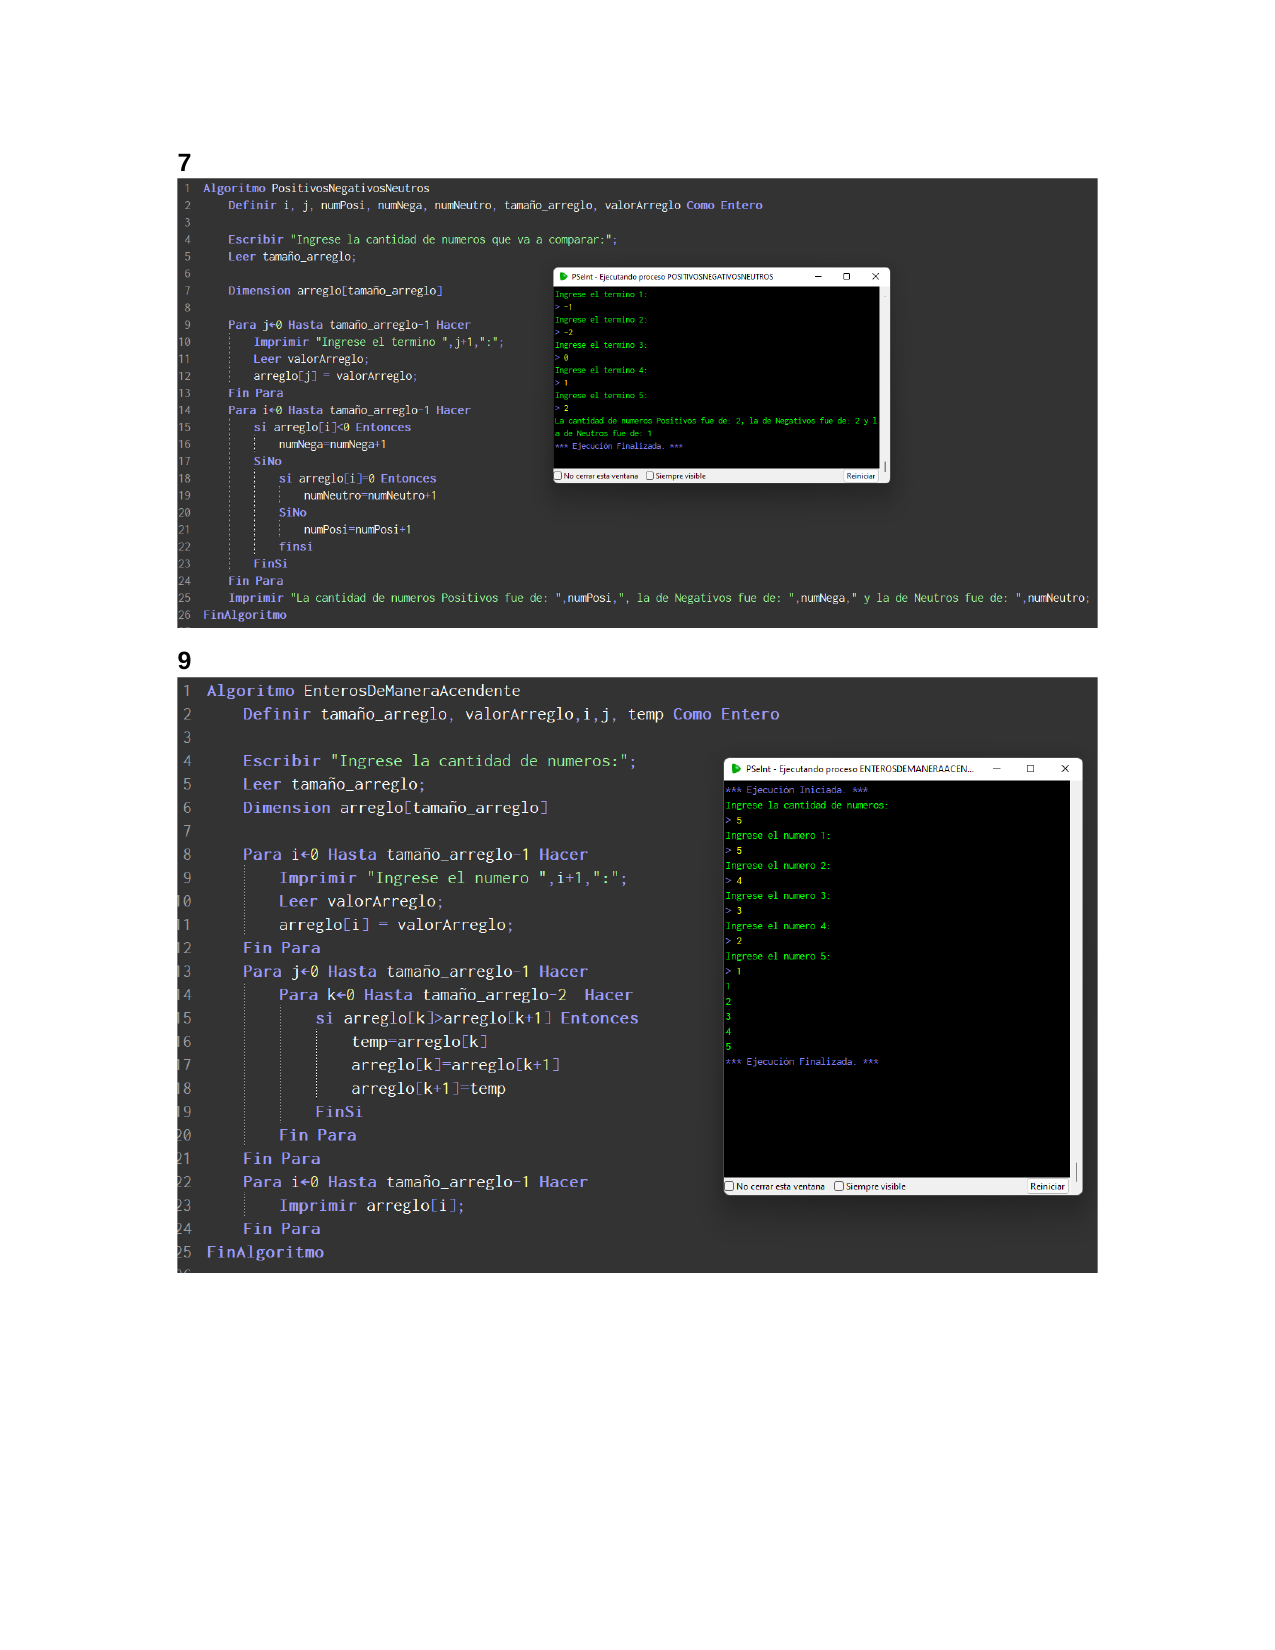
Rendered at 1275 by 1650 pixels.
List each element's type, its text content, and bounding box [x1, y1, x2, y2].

text 9 [177, 646, 1098, 677]
picture [177, 677, 1098, 1273]
picture [177, 178, 1098, 628]
text 7 [177, 148, 1098, 178]
